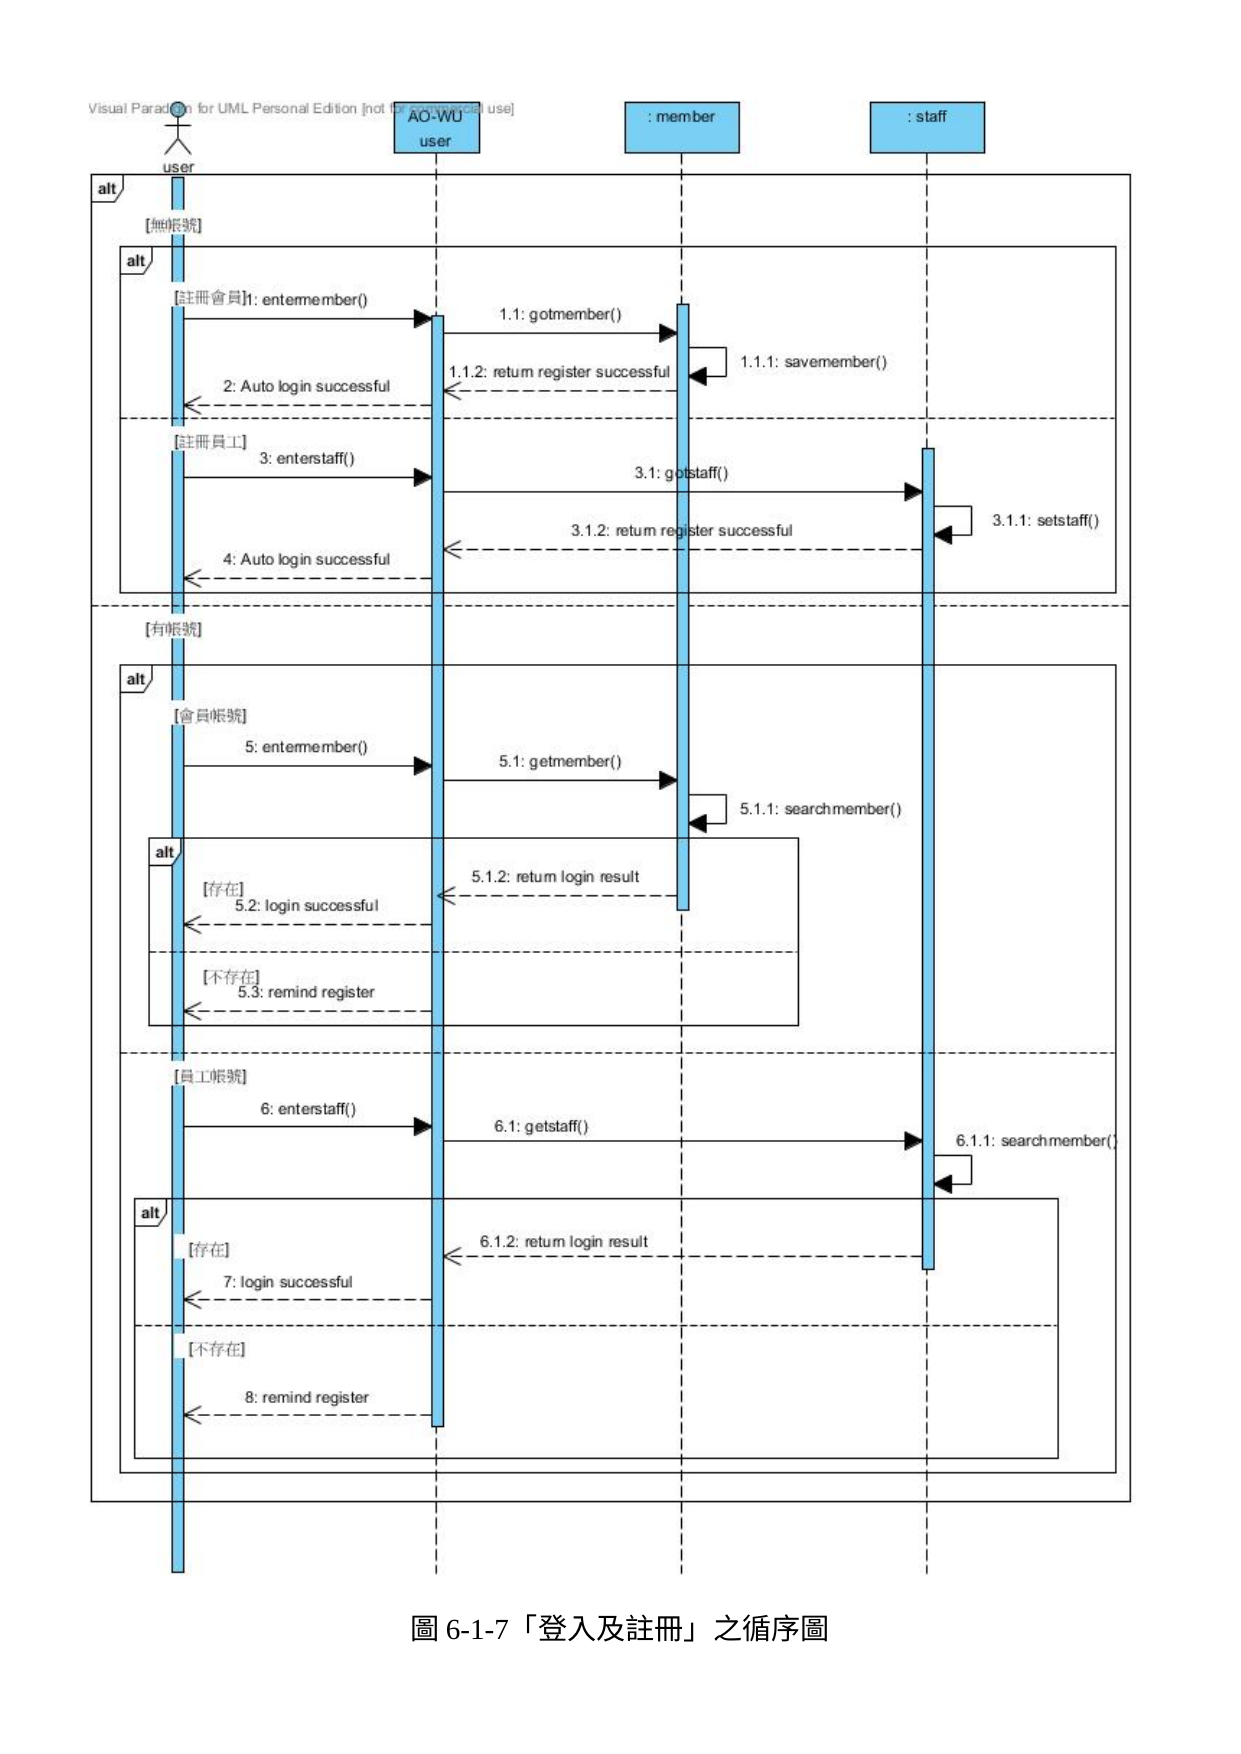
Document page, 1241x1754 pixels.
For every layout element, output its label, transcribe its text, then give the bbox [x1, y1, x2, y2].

text 圖6-1-7「登入及註冊」之循序圖 [89, 1589, 1152, 1664]
picture [88, 100, 1137, 1579]
